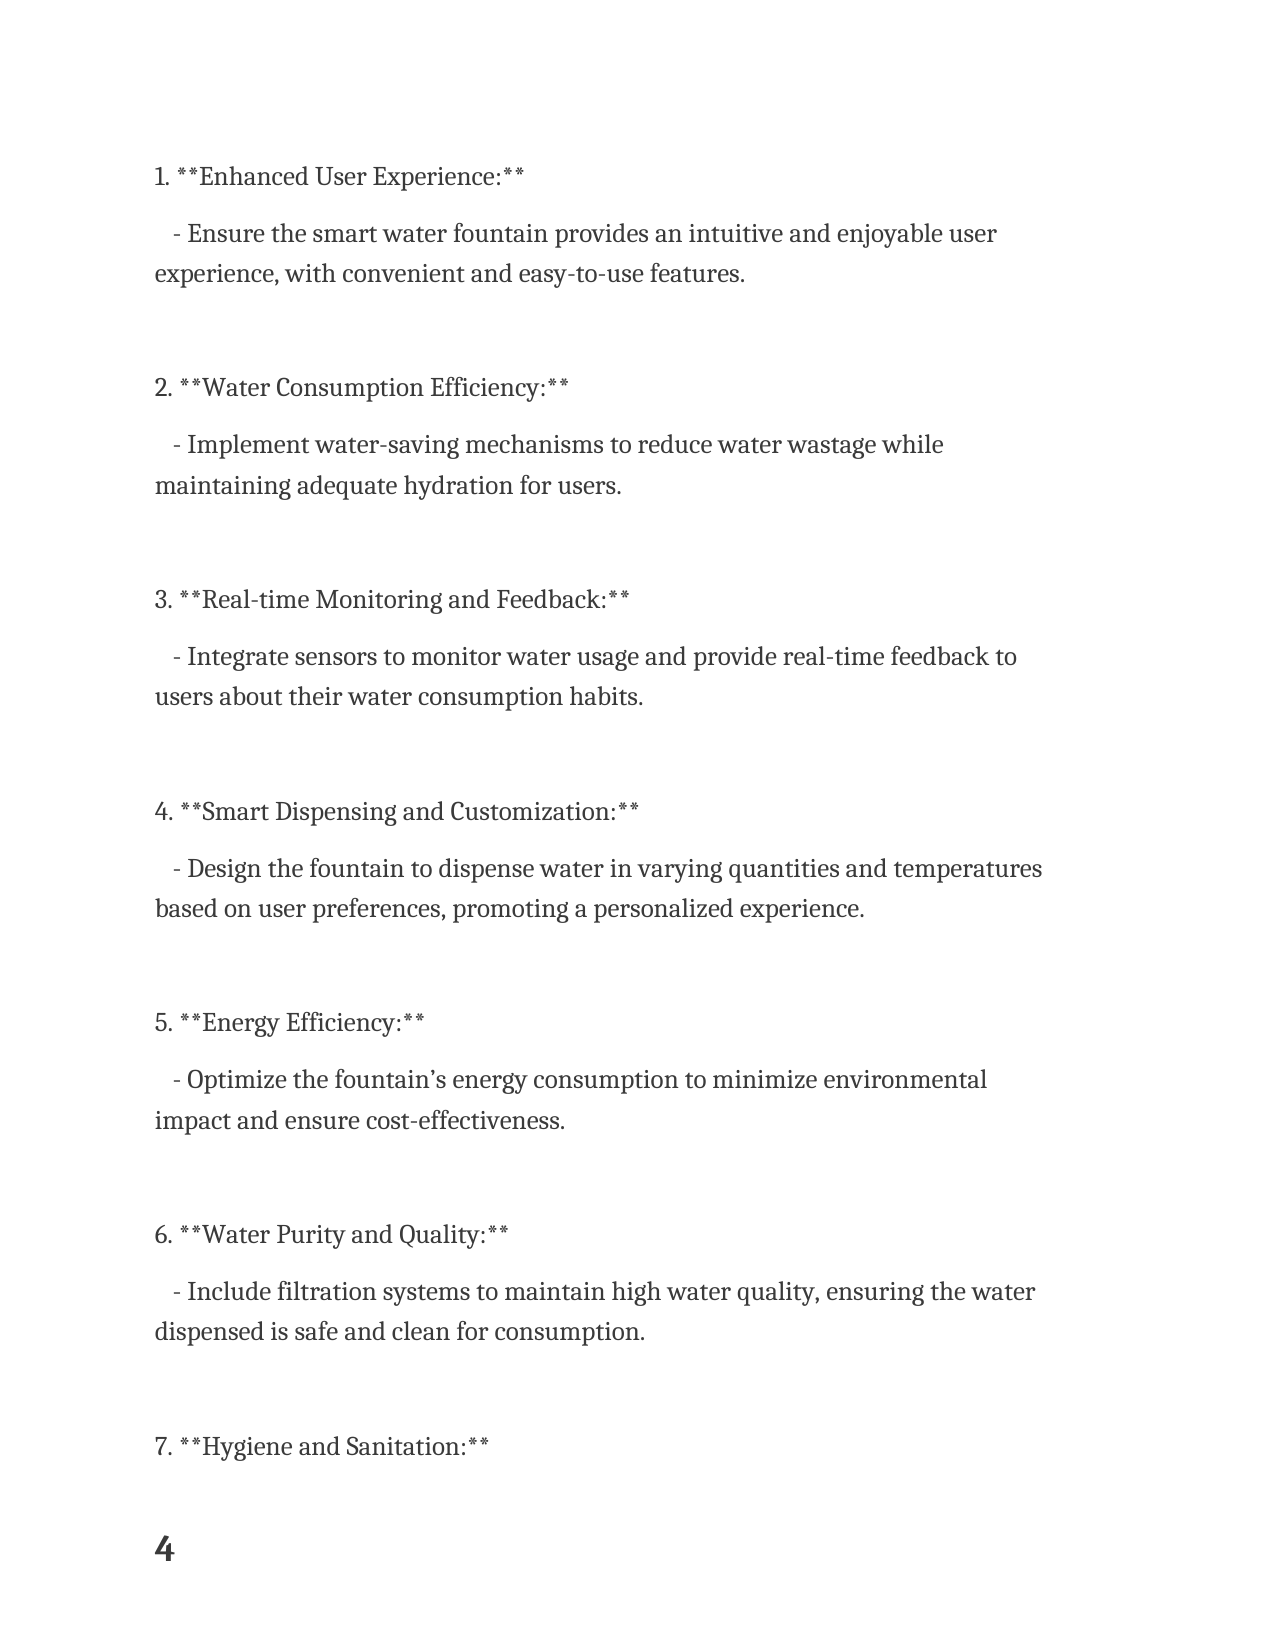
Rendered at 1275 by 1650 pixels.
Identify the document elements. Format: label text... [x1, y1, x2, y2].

text 3. **Real-time Monitoring and Feedback:** [154, 584, 1048, 615]
text 5. **Energy Efficiency:** [154, 1007, 1048, 1038]
text 1. **Enhanced User Experience:** [154, 161, 1048, 192]
text - Optimize the fountain’s energy consumption to minimize environmental impact and ensure cost-effectiveness. [154, 1064, 1048, 1136]
text - Design the fountain to dispense water in varying quantities and temperatures based on user preferences, promoting a personalized experience. [154, 853, 1048, 924]
text - Include filtration systems to maintain high water quality, ensuring the water dispensed is safe and clean for consumption. [154, 1276, 1048, 1348]
text 2. **Water Consumption Efficiency:** [154, 372, 1048, 403]
text 7. **Hygiene and Sanitation:** [154, 1431, 1048, 1462]
text 6. **Water Purity and Quality:** [154, 1219, 1048, 1250]
text 4. **Smart Dispensing and Customization:** [154, 796, 1048, 827]
text - Ensure the smart water fountain provides an intuitive and enjoyable user experience, with convenient and easy-to-use features. [154, 218, 1048, 289]
text - Integrate sensors to monitor water usage and provide real-time feedback to users about their water consumption habits. [154, 641, 1048, 713]
text - Implement water-saving mechanisms to reduce water wastage while maintaining adequate hydration for users. [154, 429, 1048, 501]
